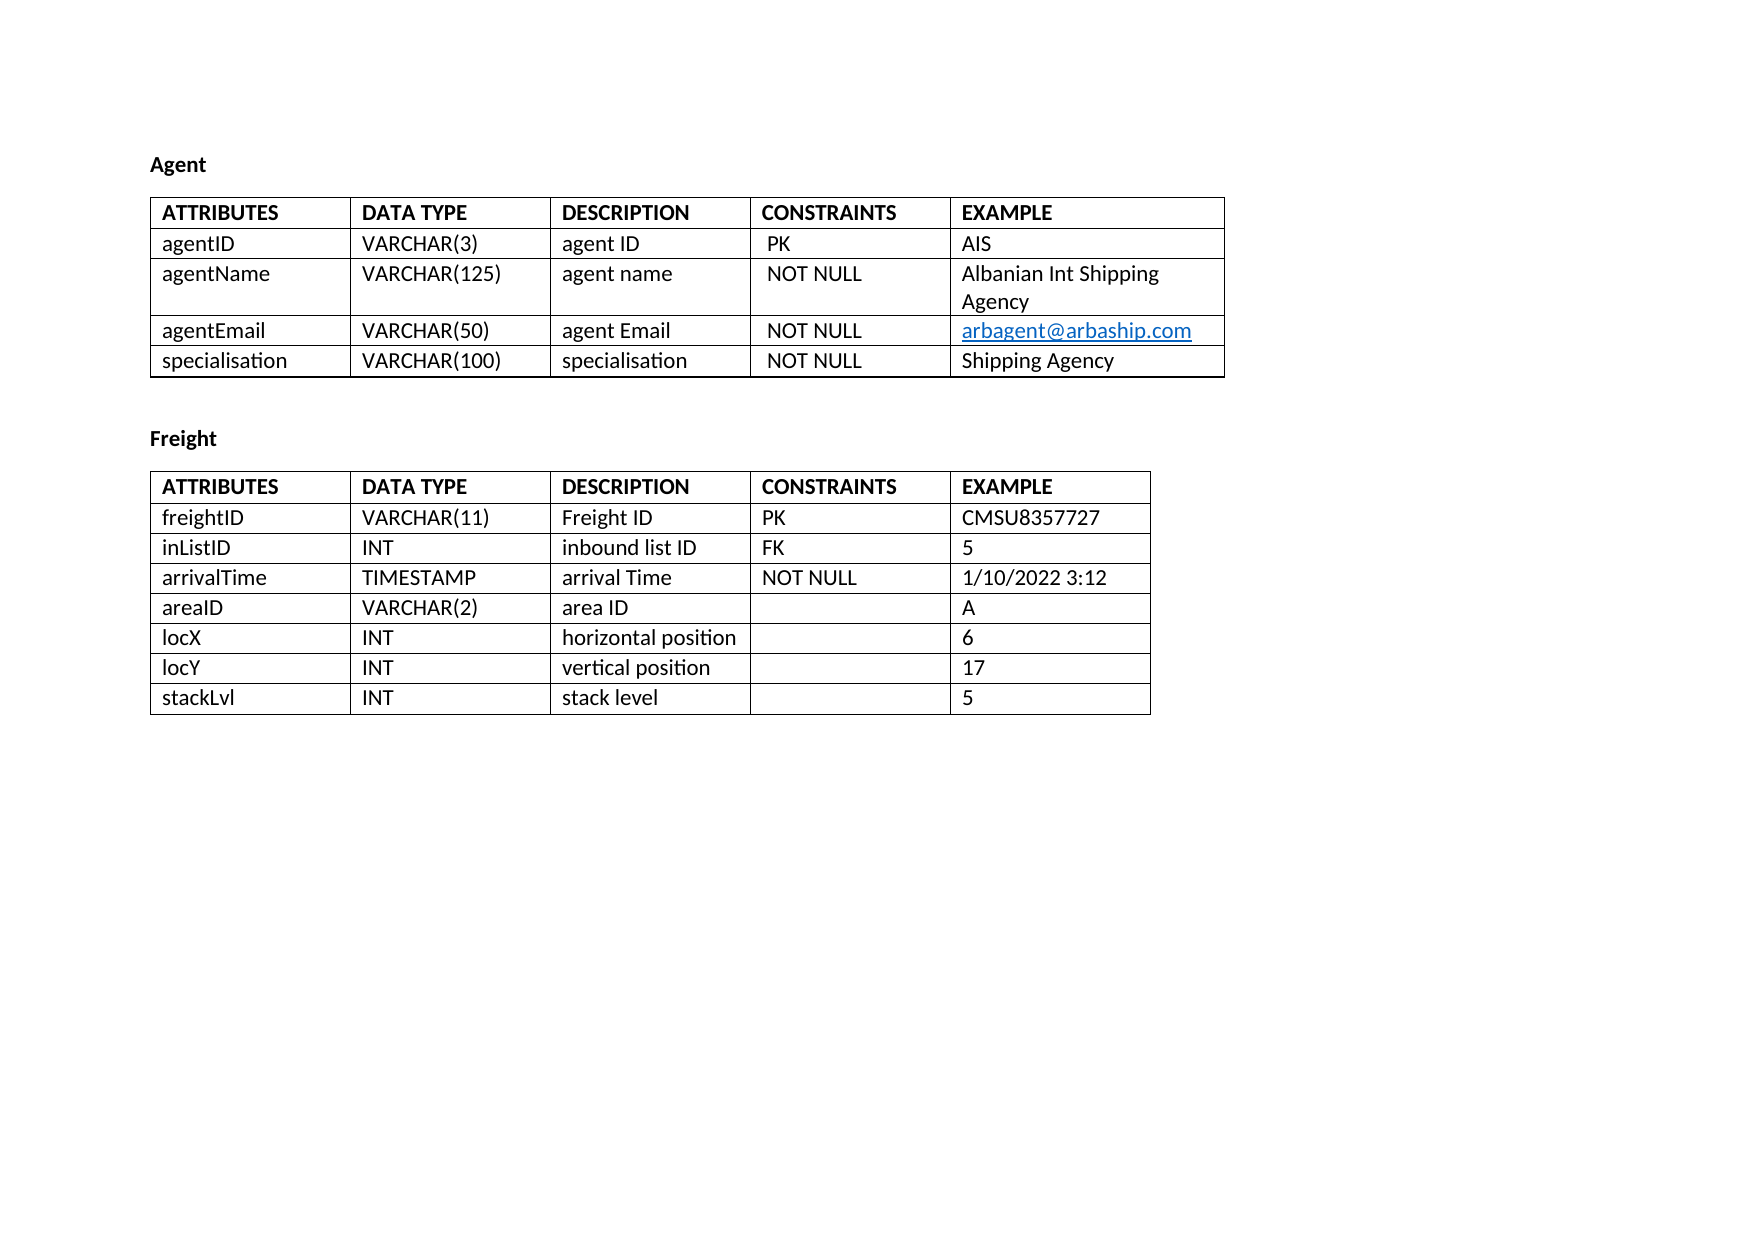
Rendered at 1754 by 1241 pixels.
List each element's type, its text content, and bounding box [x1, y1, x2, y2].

table_header EXAMPLE [951, 472, 1150, 502]
table_cell VARCHAR(11) [351, 504, 550, 532]
table_header ATTRIBUTES [151, 198, 350, 228]
table_cell VARCHAR(2) [351, 594, 550, 622]
table_cell A [951, 594, 1150, 622]
table_cell AIS [951, 229, 1224, 258]
table_cell NOT NULL [751, 564, 950, 592]
table_cell VARCHAR(125) [351, 259, 550, 315]
table_cell [751, 594, 950, 622]
table_cell TIMESTAMP [351, 564, 550, 592]
table_cell NOT NULL [751, 346, 950, 376]
table_cell arbagent@arbaship.com [951, 316, 1224, 345]
table_cell agentName [151, 259, 350, 315]
table_cell horizontal position [551, 624, 750, 652]
table_cell specialisation [551, 346, 750, 376]
table_header DATA TYPE [351, 198, 550, 228]
table_cell 5 [951, 684, 1150, 714]
table_header EXAMPLE [951, 198, 1224, 228]
table_cell [751, 624, 950, 652]
table_cell Shipping Agency [951, 346, 1224, 376]
table_cell locX [151, 624, 350, 652]
table_cell freightID [151, 504, 350, 532]
table_cell stackLvl [151, 684, 350, 714]
table_cell Freight ID [551, 504, 750, 532]
table_cell inListID [151, 534, 350, 562]
table_cell [751, 684, 950, 714]
table_cell area ID [551, 594, 750, 622]
table_header CONSTRAINTS [751, 198, 950, 228]
table_header DESCRIPTION [551, 472, 750, 502]
table_cell CMSU8357727 [951, 504, 1150, 532]
table_cell 6 [951, 624, 1150, 652]
table_cell agent ID [551, 229, 750, 258]
table_cell NOT NULL [751, 316, 950, 345]
table_cell Albanian Int Shipping Agency [951, 259, 1224, 315]
table_cell PK [751, 229, 950, 258]
table_cell 5 [951, 534, 1150, 562]
table_cell areaID [151, 594, 350, 622]
table_cell VARCHAR(100) [351, 346, 550, 376]
table_cell inbound list ID [551, 534, 750, 562]
table_cell agent name [551, 259, 750, 315]
table_header CONSTRAINTS [751, 472, 950, 502]
table_cell specialisation [151, 346, 350, 376]
table_cell vertical position [551, 654, 750, 682]
table_header DATA TYPE [351, 472, 550, 502]
table_cell agentID [151, 229, 350, 258]
text Agent [150, 150, 1604, 178]
table_cell 17 [951, 654, 1150, 682]
table_cell [751, 654, 950, 682]
table_cell PK [751, 504, 950, 532]
table_cell agent Email [551, 316, 750, 345]
table_header DESCRIPTION [551, 198, 750, 228]
table_cell arrivalTime [151, 564, 350, 592]
table_cell 1/10/2022 3:12 [951, 564, 1150, 592]
table_cell arrival Time [551, 564, 750, 592]
text Freight [150, 424, 1604, 452]
table_cell INT [351, 534, 550, 562]
table_cell agentEmail [151, 316, 350, 345]
table_cell VARCHAR(50) [351, 316, 550, 345]
table_cell NOT NULL [751, 259, 950, 315]
table_cell VARCHAR(3) [351, 229, 550, 258]
table_header ATTRIBUTES [151, 472, 350, 502]
table_cell stack level [551, 684, 750, 714]
table_cell locY [151, 654, 350, 682]
table_cell INT [351, 624, 550, 652]
table_cell FK [751, 534, 950, 562]
table_cell INT [351, 654, 550, 682]
table_cell INT [351, 684, 550, 714]
